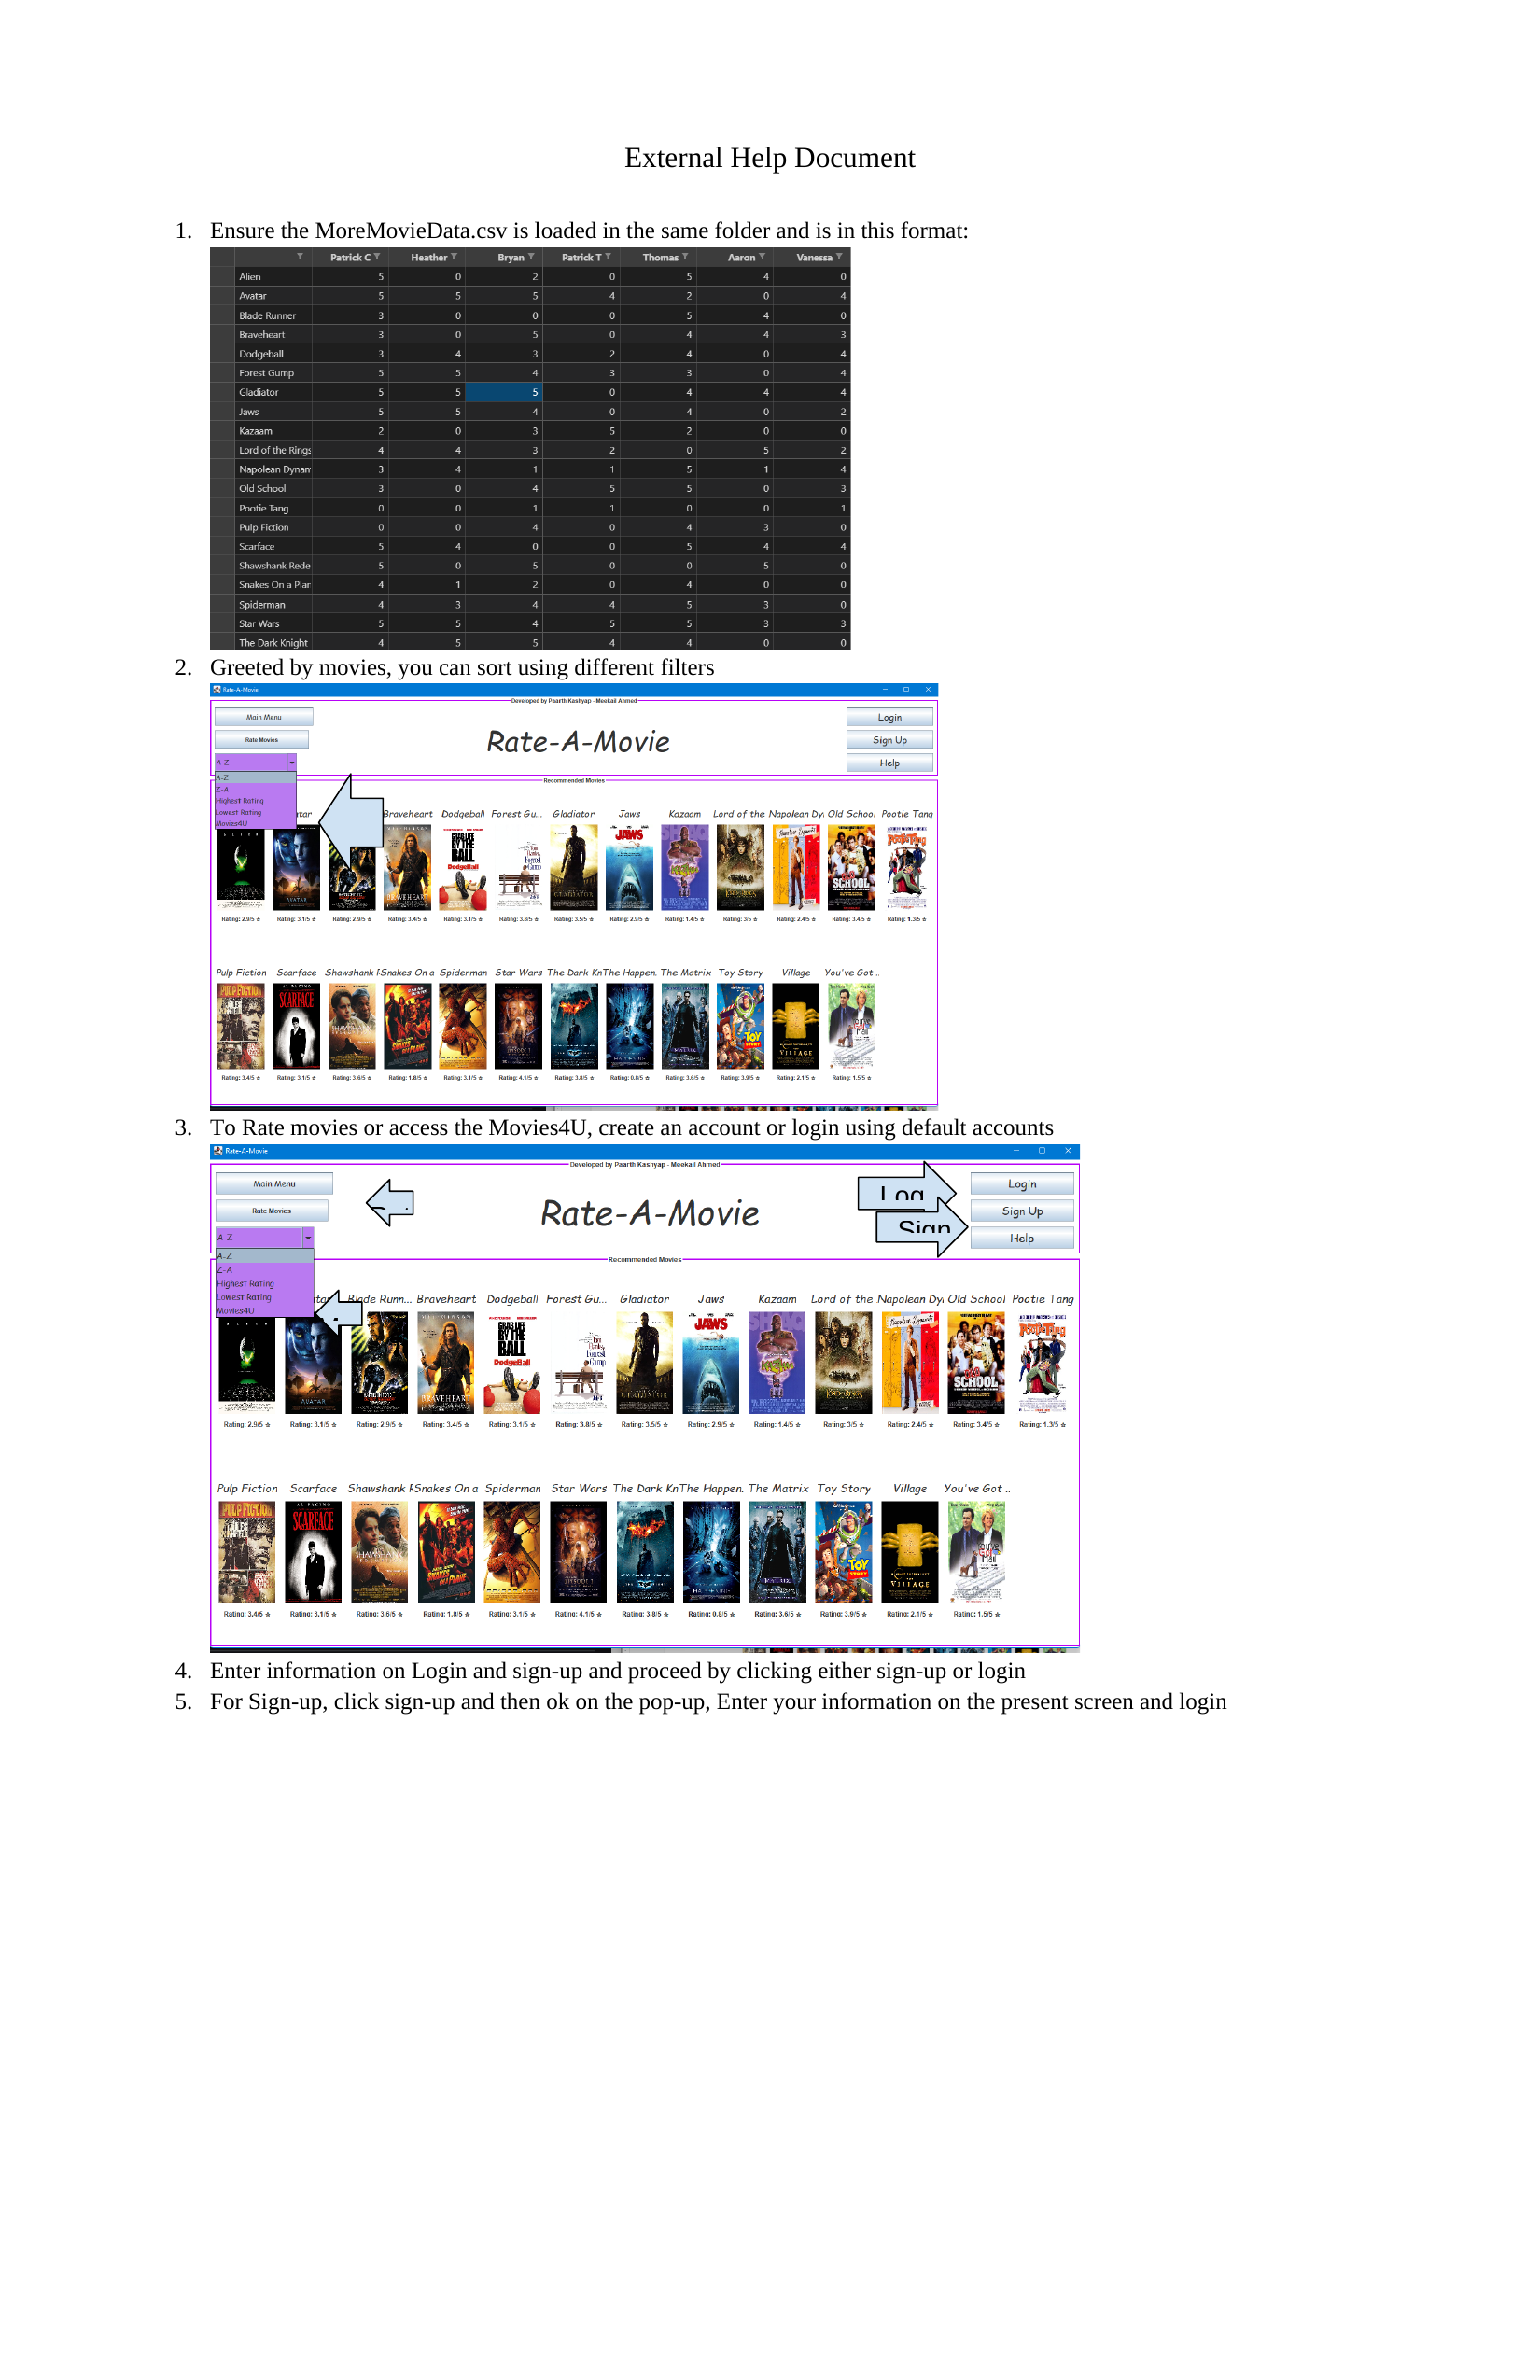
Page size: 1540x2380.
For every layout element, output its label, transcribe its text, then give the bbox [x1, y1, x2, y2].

list Greeted by movies, you can sort using different filters [175, 653, 1400, 680]
picture [210, 683, 939, 1111]
list To Rate movies or access the Movies4U, create an account or login using default accounts [175, 1113, 1400, 1141]
picture [210, 247, 851, 650]
list For Sign-up, click sign-up and then ok on the pop-up, Enter your information on the present screen and login [175, 1687, 1400, 1714]
picture [210, 1144, 1081, 1653]
list Enter information on Login and sign-up and proceed by clicking either sign-up or login [175, 1657, 1400, 1683]
text External Help Document [140, 140, 1400, 174]
